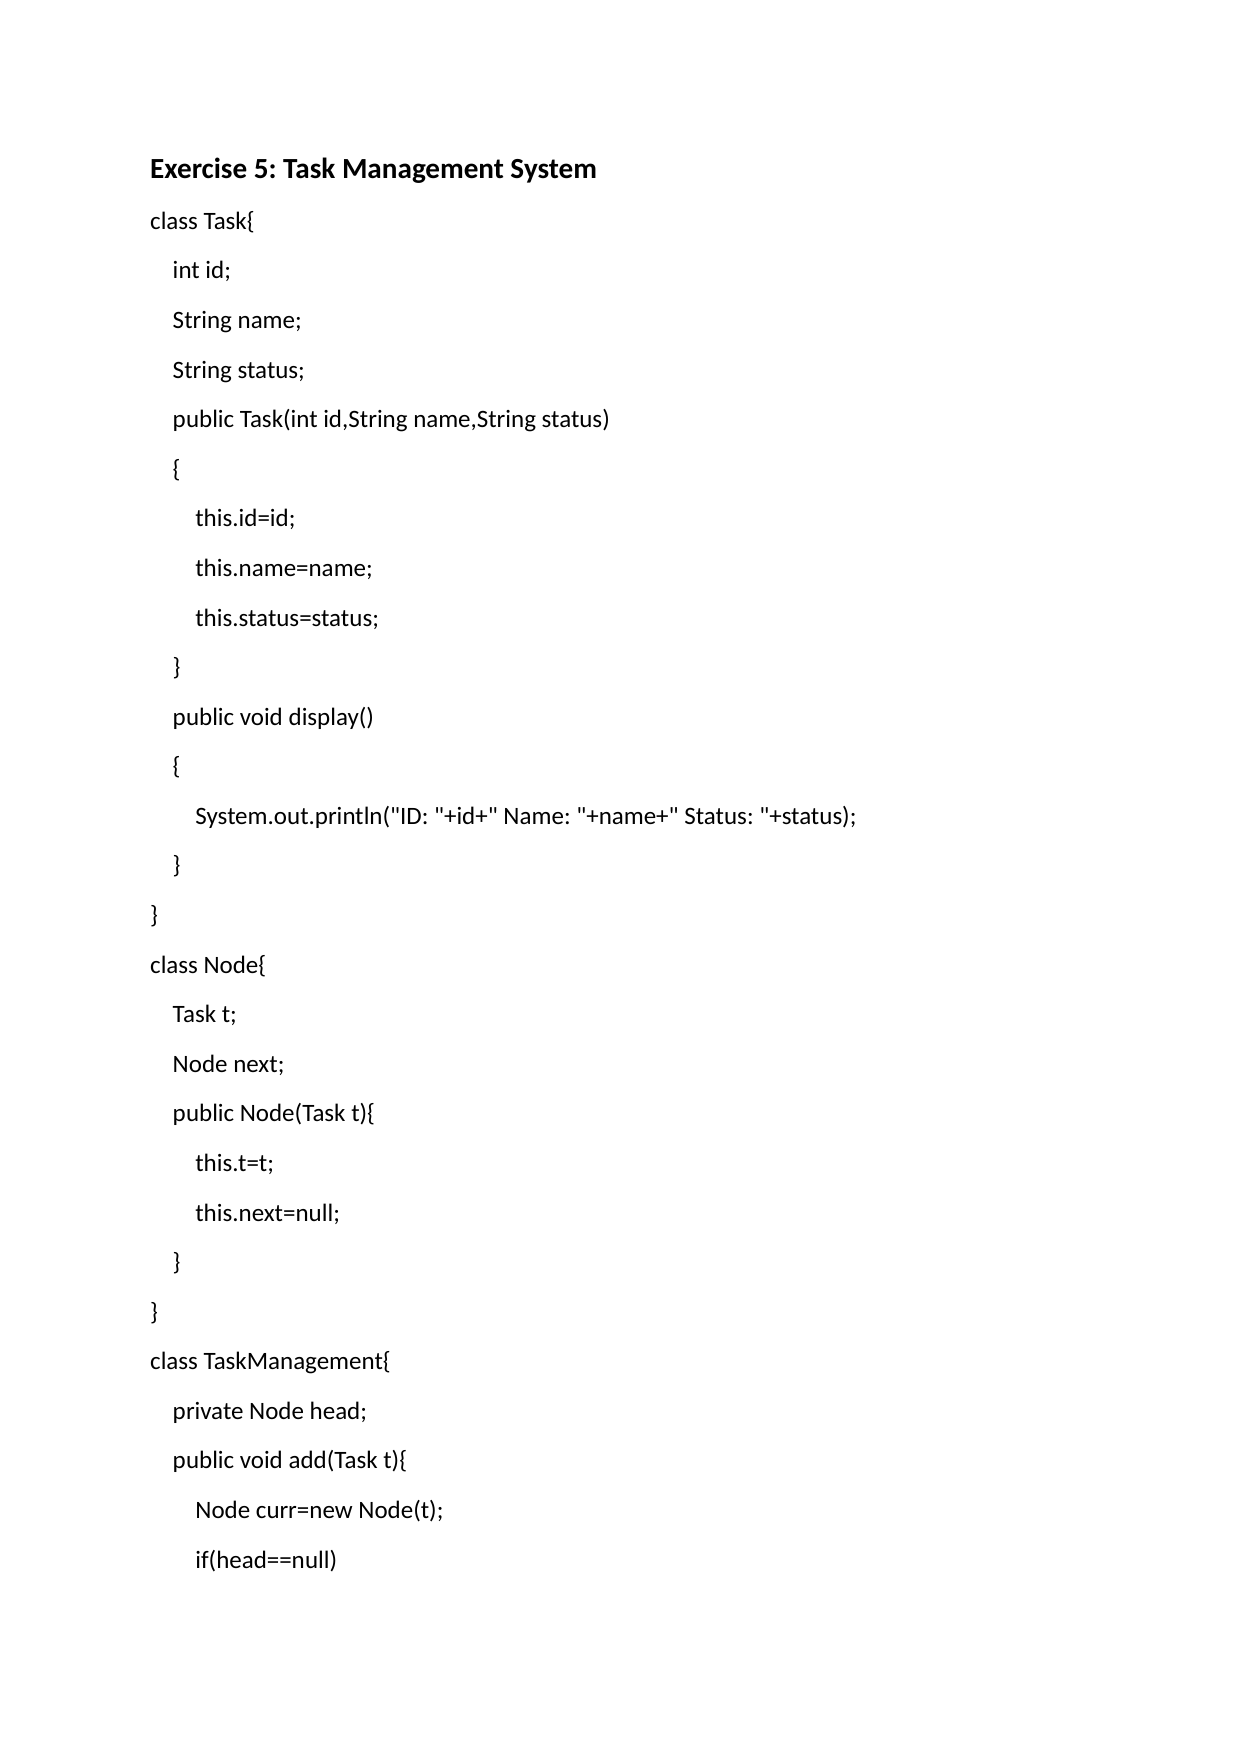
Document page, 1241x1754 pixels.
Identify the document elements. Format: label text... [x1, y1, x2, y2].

text public void add(Task t){ [150, 1445, 1090, 1475]
text String status; [150, 354, 1090, 384]
text } [150, 899, 1090, 930]
text this.id=id; [150, 503, 1090, 533]
text public Node(Task t){ [150, 1098, 1090, 1128]
text } [150, 1246, 1090, 1277]
text { [150, 751, 1090, 781]
text class Task{ [150, 205, 1090, 236]
text Node curr=new Node(t); [150, 1494, 1090, 1525]
text this.next=null; [150, 1197, 1090, 1227]
text private Node head; [150, 1395, 1090, 1426]
text System.out.println("ID: "+id+" Name: "+name+" Status: "+status); [150, 800, 1090, 831]
text this.t=t; [150, 1147, 1090, 1178]
text Exercise 5: Task Management System [150, 150, 1090, 186]
text int id; [150, 255, 1090, 285]
text } [150, 651, 1090, 682]
text { [150, 453, 1090, 483]
text } [150, 850, 1090, 880]
text this.name=name; [150, 552, 1090, 583]
text if(head==null) [150, 1544, 1090, 1574]
text } [150, 1296, 1090, 1326]
text this.status=status; [150, 602, 1090, 632]
text class Node{ [150, 949, 1090, 979]
text class TaskManagement{ [150, 1346, 1090, 1376]
text Node next; [150, 1048, 1090, 1078]
text public Task(int id,String name,String status) [150, 403, 1090, 434]
text String name; [150, 304, 1090, 335]
text public void display() [150, 701, 1090, 731]
text Task t; [150, 998, 1090, 1029]
